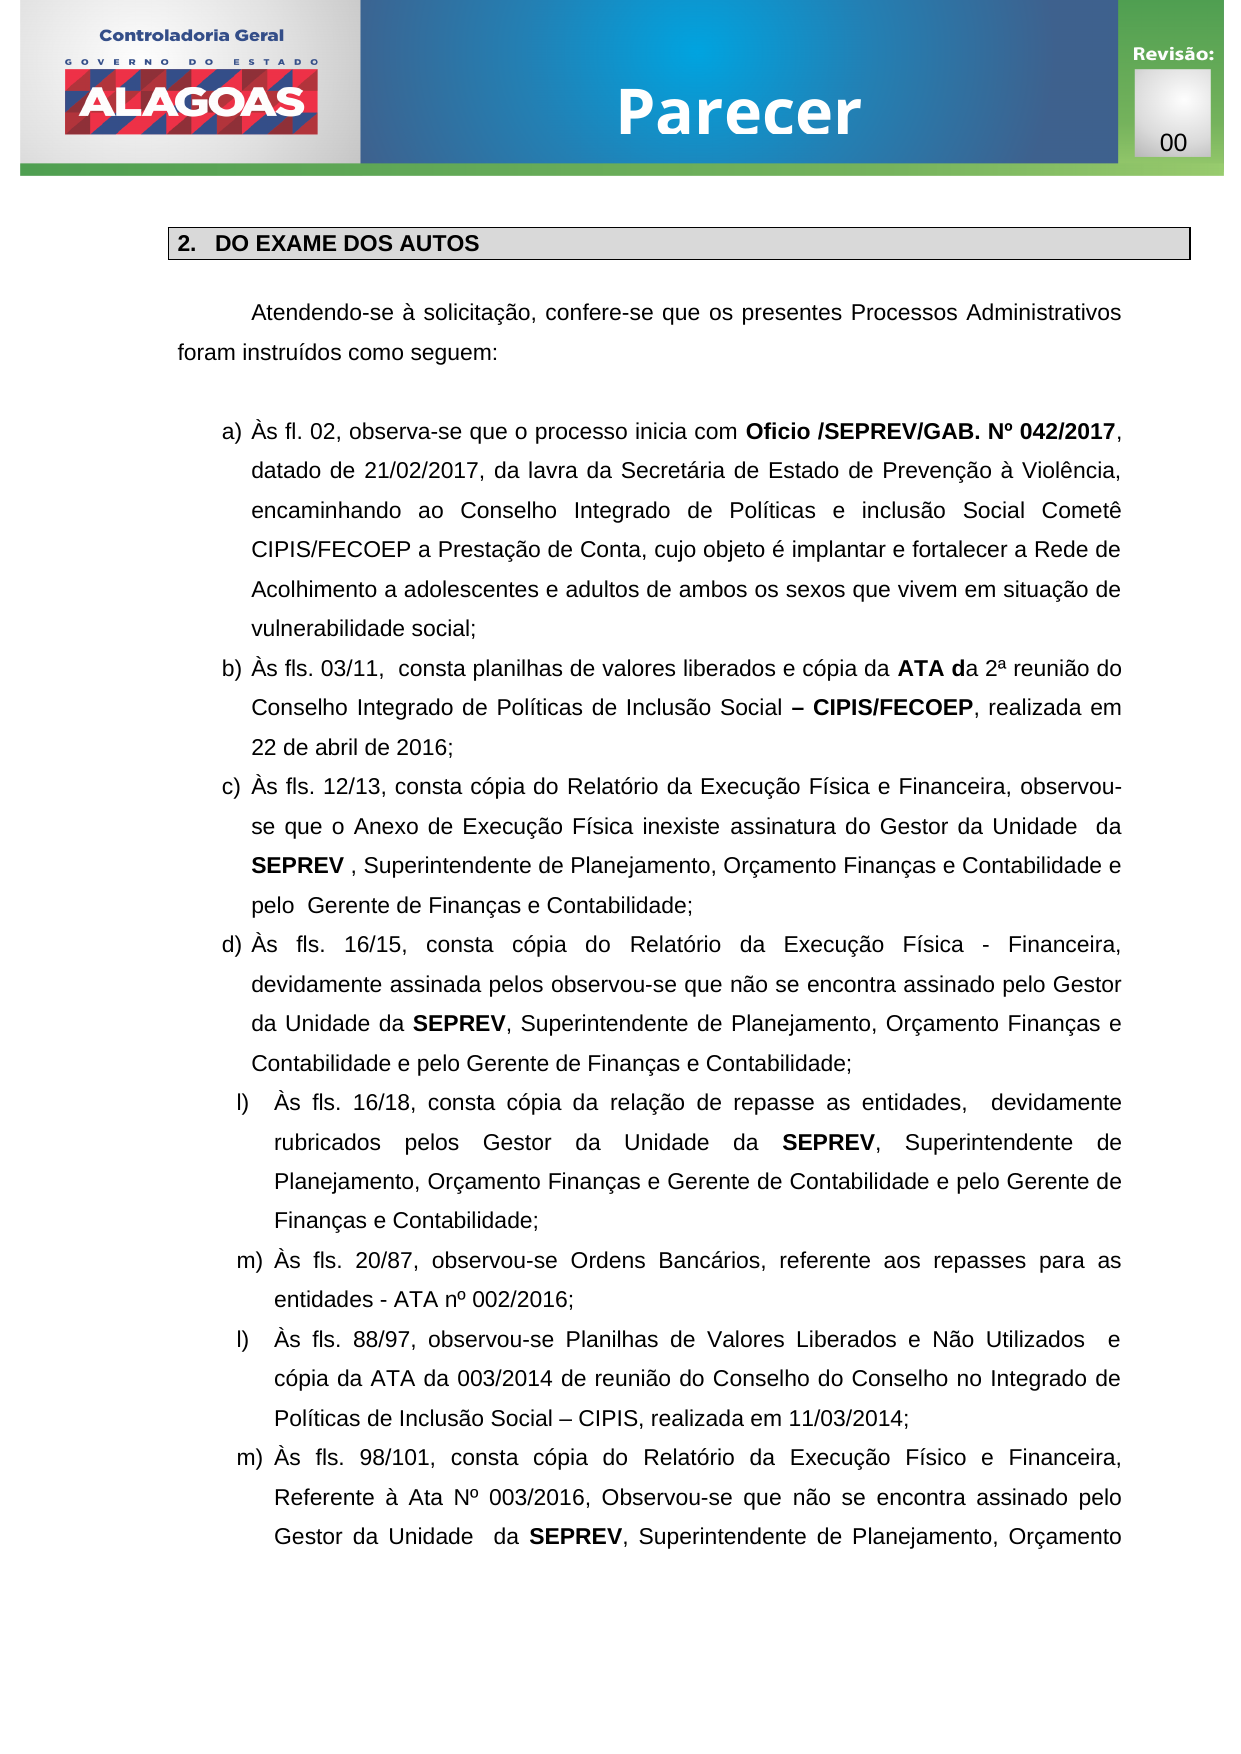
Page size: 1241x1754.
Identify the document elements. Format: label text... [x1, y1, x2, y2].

list Às fls. 16/18, consta cópia da relação de repasse as entidades, devidamente rubricados pelos Gestor da Unidade da SEPREV, Superintendente de Planejamento, Orçamento Finanças e Gerente de Contabilidade e pelo Gerente de Finanças e Contabilidade; [236, 1089, 1122, 1234]
picture [20, 0, 1224, 176]
picture [631, 97, 643, 111]
picture [743, 107, 750, 113]
list Às fls. 03/11, consta planilhas de valores liberados e cópia da ATA da 2ª reunião do Conselho Integrado de Políticas de Inclusão Social – CIPIS/FECOEP, realizada em 22 de abril de 2016; [222, 655, 1122, 760]
picture [668, 119, 680, 129]
text Atendendo-se à solicitação, confere-se que os presentes Processos Administrativos foram instruídos como seguem: [177, 299, 1122, 365]
list Às fls. 12/13, consta cópia do Relatório da Execução Física e Financeira, observou-se que o Anexo de Execução Física inexiste assinatura do Gestor da Unidade da SEPREV , Superintendente de Planejamento, Orçamento Finanças e Contabilidade e pelo Gerente de Finanças e Contabilidade; [222, 773, 1122, 918]
list Às fls. 20/87, observou-se Ordens Bancários, referente aos repasses para as entidades - ATA nº 002/2016; [236, 1247, 1122, 1313]
list Às fls. 88/97, observou-se Planilhas de Valores Liberados e Não Utilizados e cópia da ATA da 003/2014 de reunião do Conselho do Conselho no Integrado de Políticas de Inclusão Social – CIPIS, realizada em 11/03/2014; [236, 1326, 1122, 1431]
list DO EXAME DOS AUTOS [169, 228, 1189, 259]
list Às fls. 16/15, consta cópia do Relatório da Execução Física - Financeira, devidamente assinada pelos observou-se que não se encontra assinado pelo Gestor da Unidade da SEPREV, Superintendente de Planejamento, Orçamento Finanças e Contabilidade e pelo Gerente de Finanças e Contabilidade; [222, 931, 1122, 1076]
list Às fl. 02, observa-se que o processo inicia com Oficio /SEPREV/GAB. Nº 042/2017, datado de 21/02/2017, da lavra da Secretária de Estado de Prevenção à Violência, encaminhando ao Conselho Integrado de Políticas e inclusão Social Cometê CIPIS/FECOEP a Prestação de Conta, cujo objeto é implantar e fortalecer a Rede de Acolhimento a adolescentes e adultos de ambos os sexos que vivem em situação de vulnerabilidade social; [222, 418, 1122, 642]
